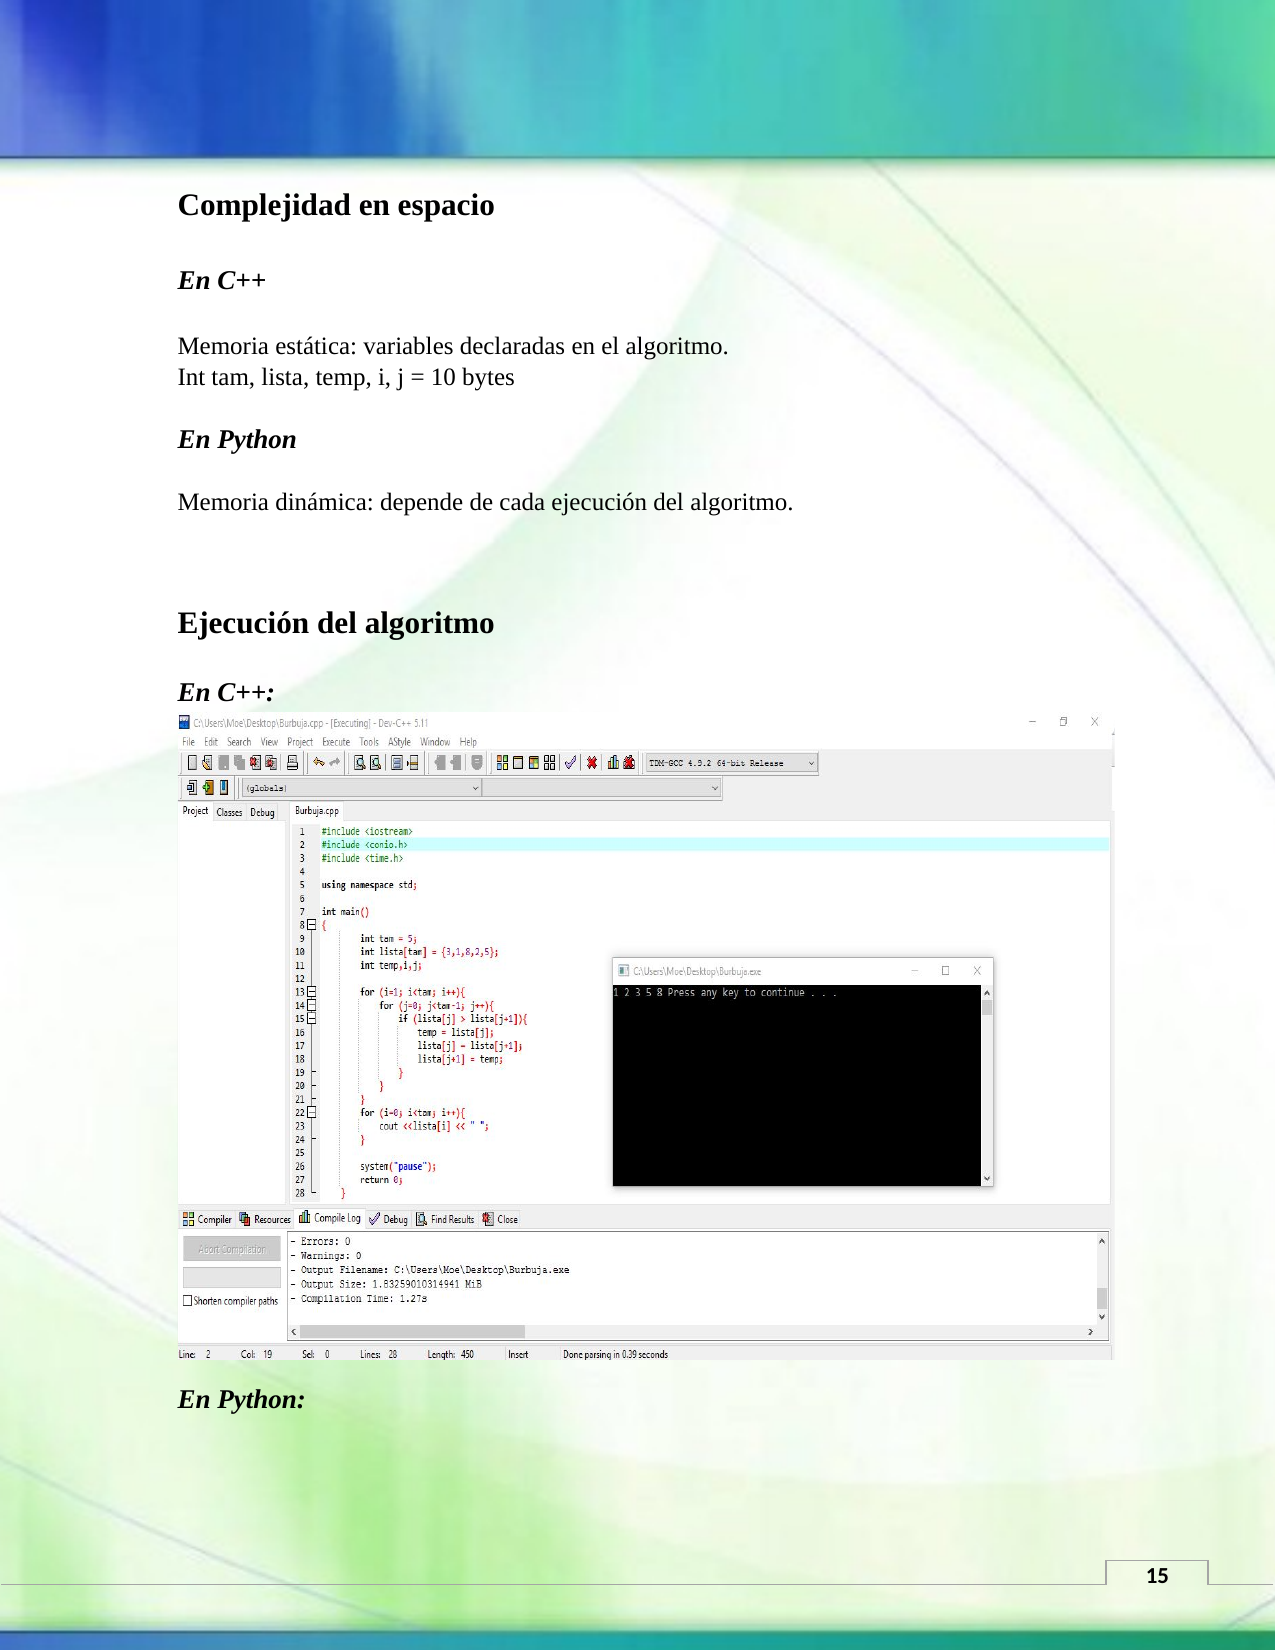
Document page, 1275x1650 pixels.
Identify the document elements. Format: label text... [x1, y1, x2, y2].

text Int tam, lista, temp, i, j = 10 bytes [177, 362, 1098, 391]
text En C++ [177, 264, 1098, 295]
text Ejecución del algoritmo [177, 604, 1098, 640]
text Memoria dinámica: depende de cada ejecución del algoritmo. [177, 487, 1098, 516]
text En Python [177, 423, 1098, 454]
picture [0, 0, 1275, 1650]
text Complejidad en espacio [177, 186, 1098, 222]
text En C++: [177, 676, 1098, 707]
text Memoria estática: variables declaradas en el algoritmo. [177, 331, 1098, 360]
